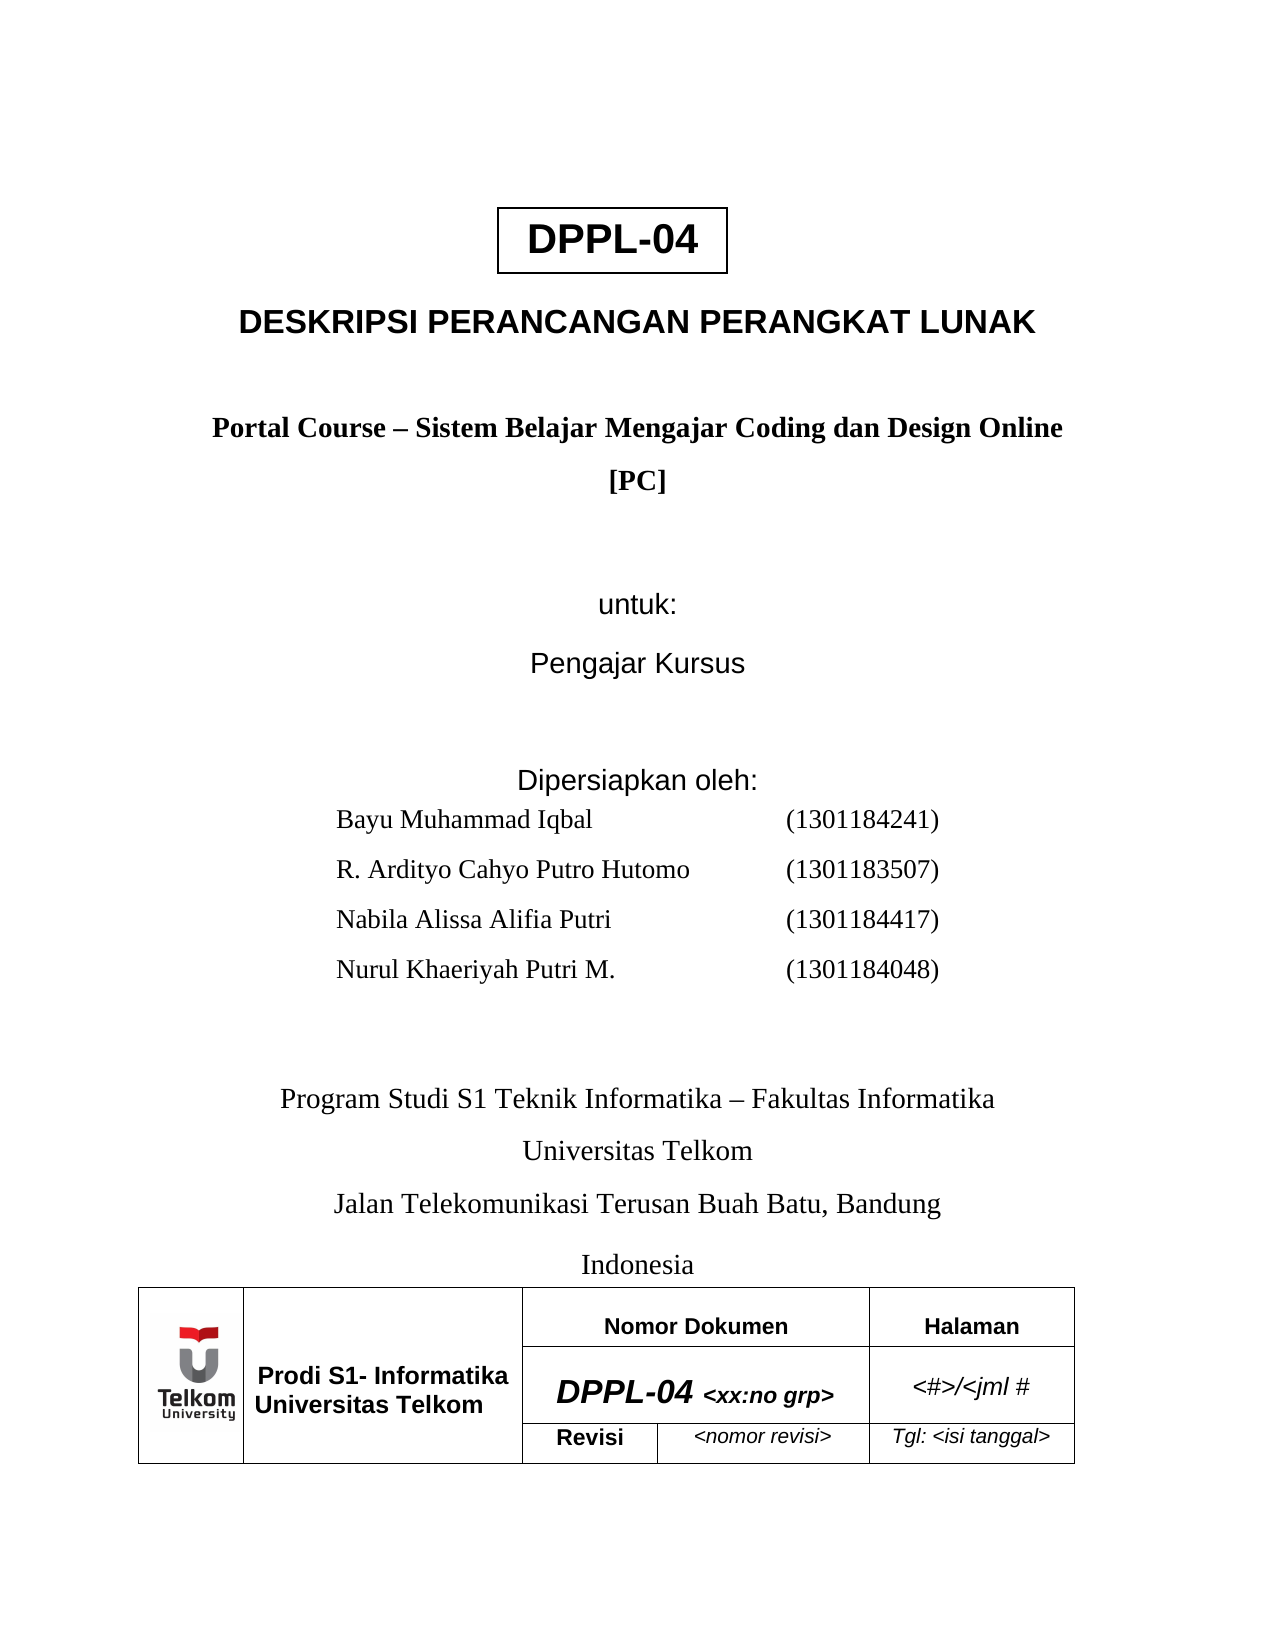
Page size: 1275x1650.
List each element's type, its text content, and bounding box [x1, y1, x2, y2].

text Universitas Telkom [150, 1133, 1125, 1167]
table_header [139, 1288, 243, 1462]
table_cell Revisi [523, 1424, 657, 1462]
table_cell <nomor revisi> [658, 1424, 869, 1462]
text Pengajar Kursus [150, 646, 1125, 679]
table_header Prodi S1- Informatika Universitas Telkom [244, 1288, 522, 1462]
text untuk: [150, 587, 1125, 621]
text Dipersiapkan oleh: [150, 763, 1125, 797]
text Nurul Khaeriyah Putri M. (1301184048) [150, 953, 1125, 984]
text [PC] [150, 463, 1125, 496]
text Nabila Alissa Alifia Putri (1301184417) [150, 903, 1125, 934]
text Indonesia [150, 1247, 1125, 1281]
table_header Halaman [870, 1288, 1074, 1346]
text Jalan Telekomunikasi Terusan Buah Batu, Bandung [150, 1186, 1125, 1220]
table_cell Tgl: <isi tanggal> [870, 1424, 1074, 1462]
text Bayu Muhammad Iqbal (1301184241) [150, 803, 1125, 834]
text R. Ardityo Cahyo Putro Hutomo (1301183507) [150, 853, 1125, 884]
text Portal Course – Sistem Belajar Mengajar Coding dan Design Online [150, 410, 1125, 443]
picture [149, 1313, 243, 1432]
table_header Nomor Dokumen [523, 1288, 869, 1346]
text Program Studi S1 Teknik Informatika – Fakultas Informatika [150, 1081, 1125, 1114]
title DESKRIPSI PERANCANGAN PERANGKAT LUNAK [150, 302, 1125, 340]
table_cell <#>/<jml # [870, 1347, 1074, 1423]
table_cell DPPL-04 <xx:no grp> [523, 1347, 869, 1423]
